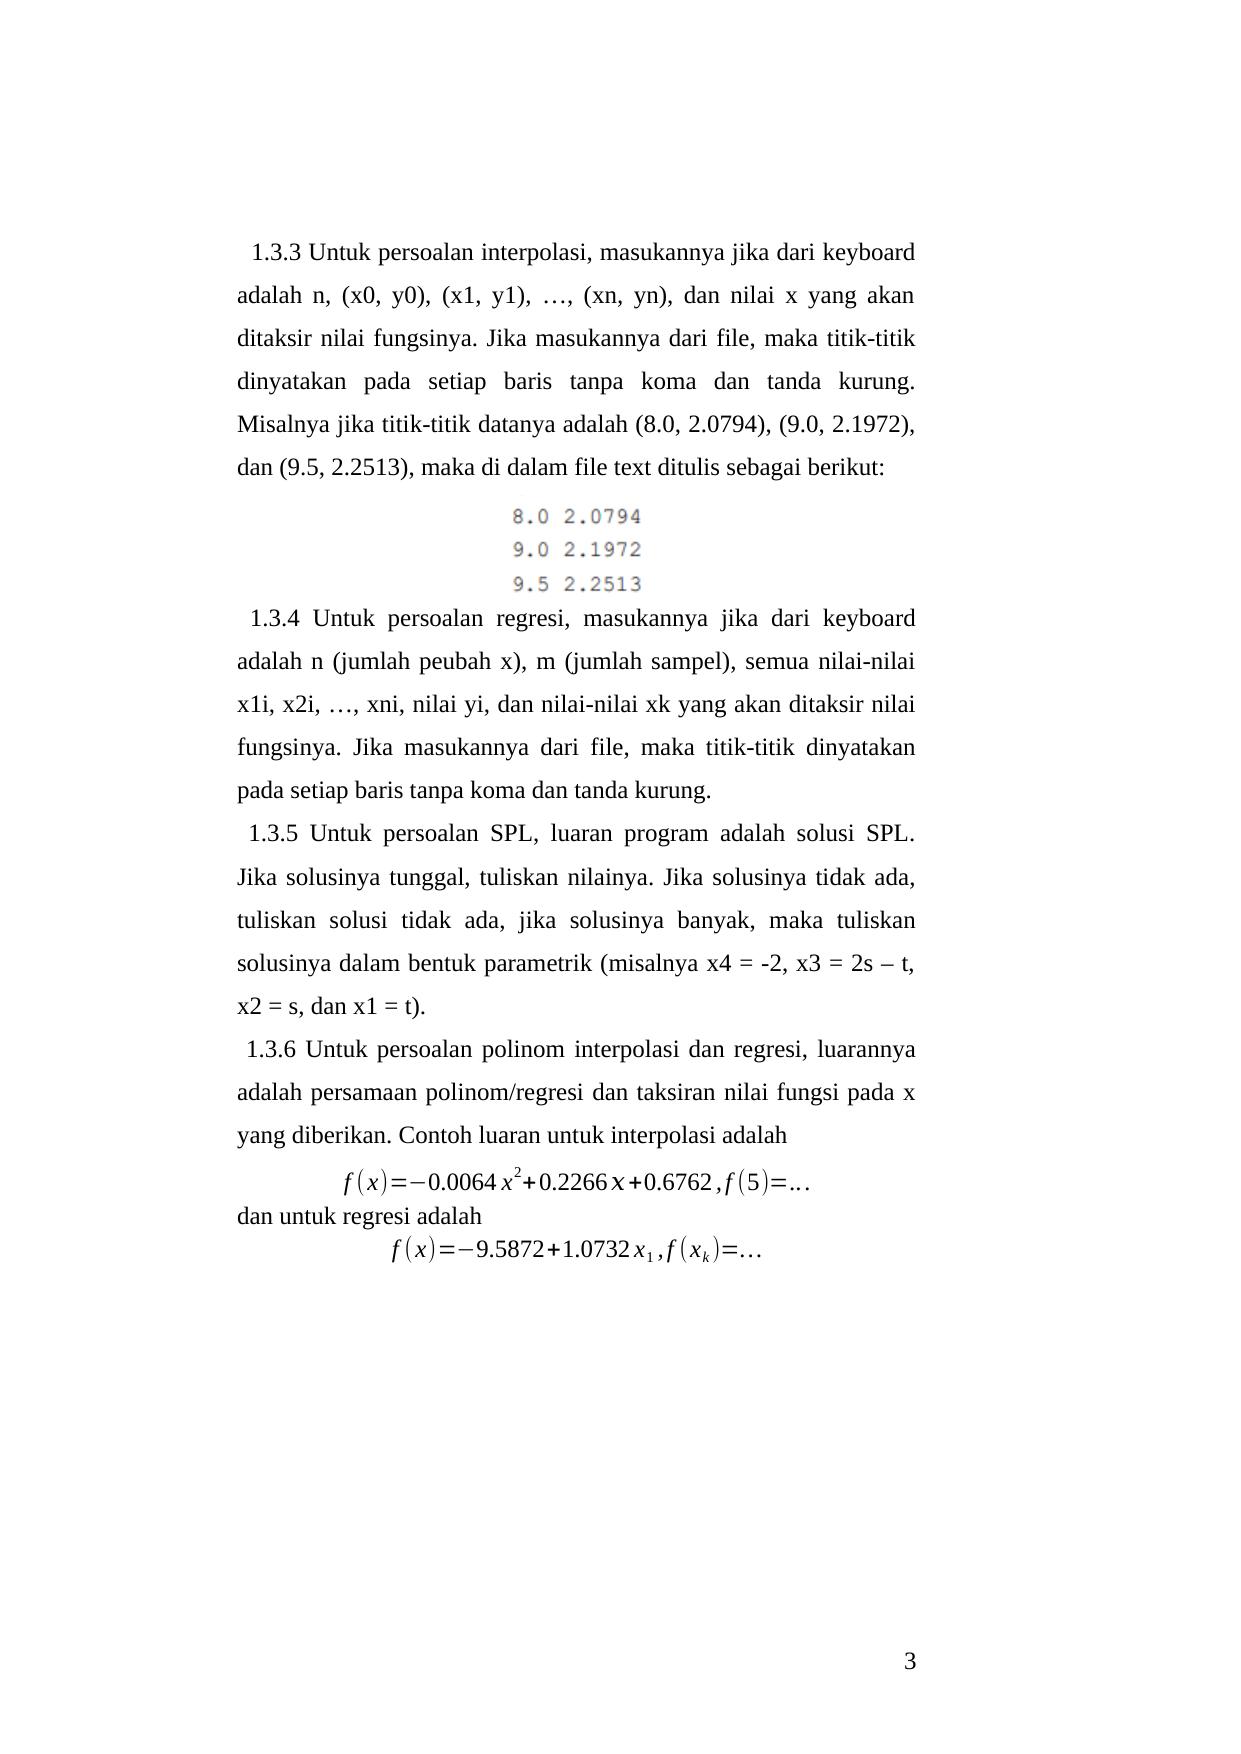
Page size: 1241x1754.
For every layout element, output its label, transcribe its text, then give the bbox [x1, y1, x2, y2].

subtitle 1.3.4 Untuk persoalan regresi, masukannya jika dari keyboard adalah n (jumlah peubah x), m (jumlah sampel), semua nilai-nilai x1i, x2i, …, xni, nilai yi, dan nilai-nilai xk yang akan ditaksir nilai fungsinya. Jika masukannya dari file, maka titik-titik dinyatakan pada setiap baris tanpa koma dan tanda kurung. [237, 603, 916, 804]
subtitle 1.3.3 Untuk persoalan interpolasi, masukannya jika dari keyboard adalah n, (x0, y0), (x1, y1), …, (xn, yn), dan nilai x yang akan ditaksir nilai fungsinya. Jika masukannya dari file, maka titik-titik dinyatakan pada setiap baris tanpa koma dan tanda kurung. Misalnya jika titik-titik datanya adalah (8.0, 2.0794), (9.0, 2.1972), dan (9.5, 2.2513), maka di dalam file text ditulis sebagai berikut: [237, 237, 916, 481]
picture [506, 495, 647, 599]
subtitle 1.3.6 Untuk persoalan polinom interpolasi dan regresi, luarannya adalah persamaan polinom/regresi dan taksiran nilai fungsi pada x yang diberikan. Contoh luaran untuk interpolasi adalah [237, 1034, 916, 1149]
text dan untuk regresi adalah [237, 1201, 916, 1229]
subtitle 1.3.5 Untuk persoalan SPL, luaran program adalah solusi SPL. Jika solusinya tunggal, tuliskan nilainya. Jika solusinya tidak ada, tuliskan solusi tidak ada, jika solusinya banyak, maka tuliskan solusinya dalam bentuk parametrik (misalnya x4 = -2, x3 = 2s – t, x2 = s, dan x1 = t). [237, 818, 916, 1020]
